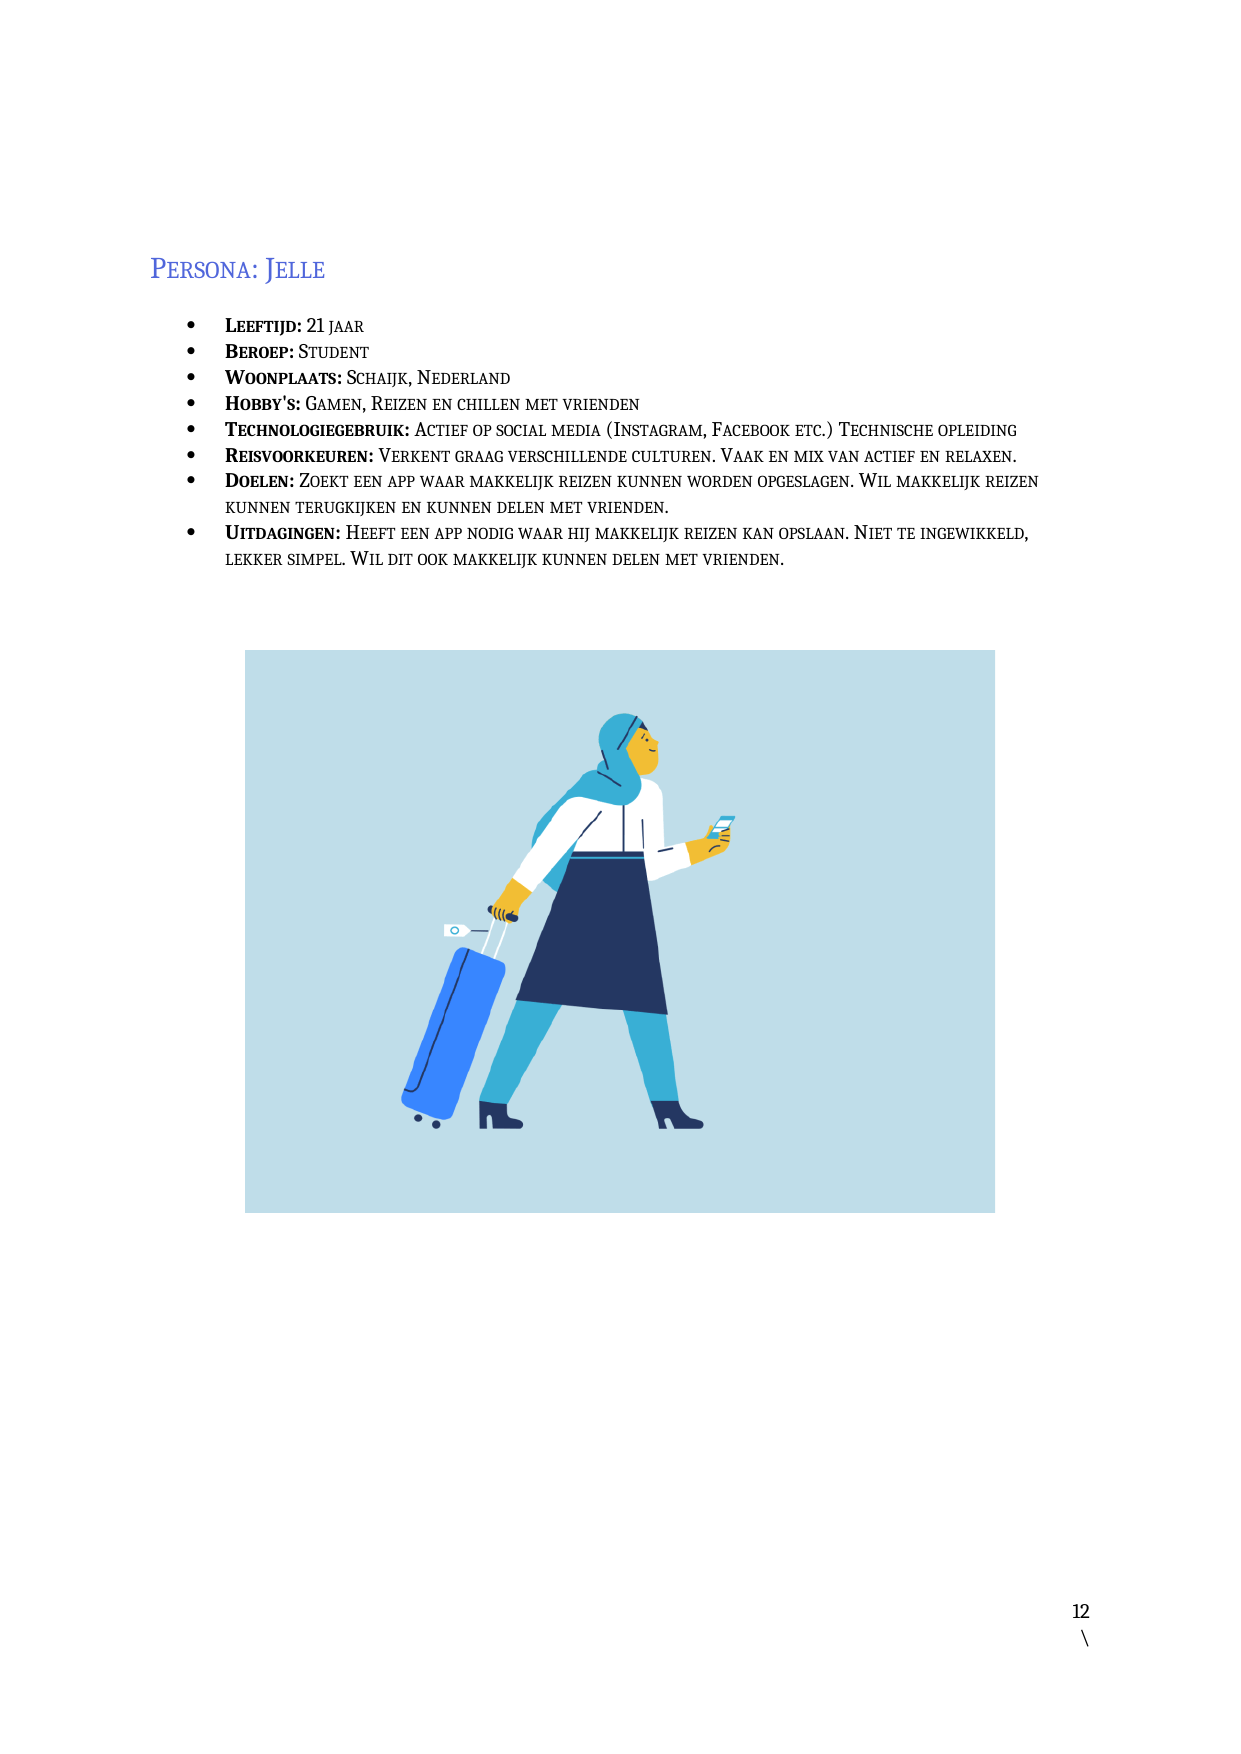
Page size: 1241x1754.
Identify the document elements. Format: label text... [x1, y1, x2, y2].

list Reisvoorkeuren: Verkent graag verschillende culturen. Vaak en mix van actief en relaxen. [187, 443, 1090, 467]
list Hobby's: Gamen, Reizen en chillen met vrienden [187, 392, 1090, 416]
subtitle Persona: Jelle [150, 252, 1090, 286]
list Leeftijd: 21 jaar [187, 314, 1090, 338]
list Beroep: Student [187, 340, 1090, 364]
list Woonplaats: Schaijk, Nederland [187, 366, 1090, 390]
list Technologiegebruik: Actief op social media (Instagram, Facebook etc.) Technische opleiding [187, 417, 1090, 441]
list Doelen: Zoekt een app waar makkelijk reizen kunnen worden opgeslagen. Wil makkelijk reizen kunnen terugkijken en kunnen delen met vrienden. [187, 469, 1090, 519]
list Uitdagingen: Heeft een app nodig waar hij makkelijk reizen kan opslaan. Niet te ingewikkeld, lekker simpel. Wil dit ook makkelijk kunnen delen met vrienden. [187, 521, 1090, 571]
